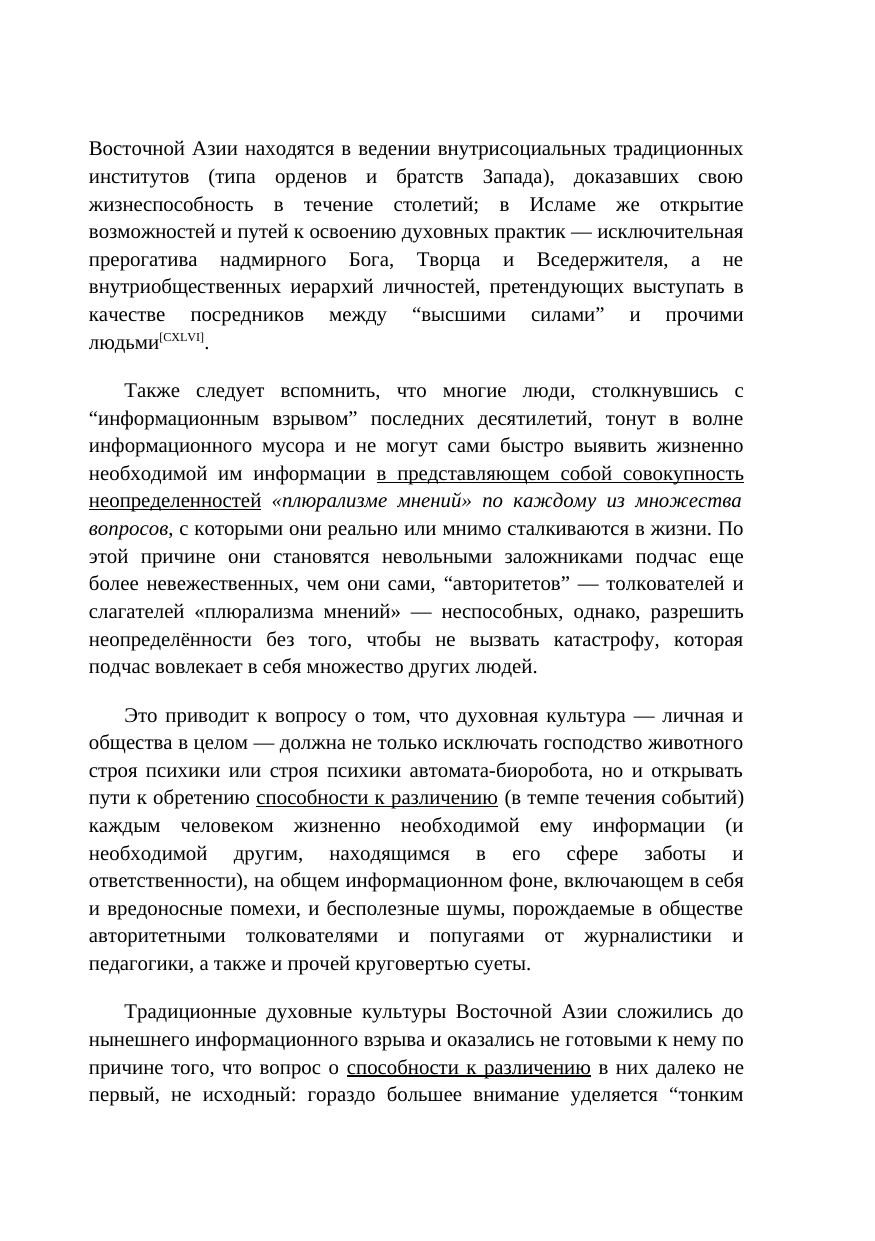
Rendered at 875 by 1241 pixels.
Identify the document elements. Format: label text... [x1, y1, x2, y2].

text Также следует вспомнить, что многие люди, столкнувшись с “информационным взрывом” последних десятилетий, тонут в волне информационного мусора и не могут сами быстро выявить жизненно необходимой им информации в представляющем собой совокупность неопределенностей «плюрализме мнений» по каждому из множества вопросов, с которыми они реально или мнимо сталкиваются в жизни. По этой причине они становятся невольными заложниками подчас еще более невежественных, чем они сами, “авторитетов” — толкователей и слагателей «плюрализма мнений» — неспособных, однако, разрешить неопределённости без того, чтобы не вызвать катастрофу, которая подчас вовлекает в себя множество других людей. [89, 378, 744, 678]
text Это приводит к вопросу о том, что духовная культура — личная и общества в целом — должна не только исключать господство животного строя психики или строя психики автомата-биоробота, но и открывать пути к обретению способности к различению (в темпе течения событий) каждым человеком жизненно необходимой ему информации (и необходимой другим, находящимся в его сфере заботы и ответственности), на общем информационном фоне, включающем в себя и вредоносные помехи, и бесполезные шумы, порождаемые в обществе авторитетными толкователями и попугаями от журналистики и педагогики, а также и прочей круговертью суеты. [89, 702, 744, 975]
